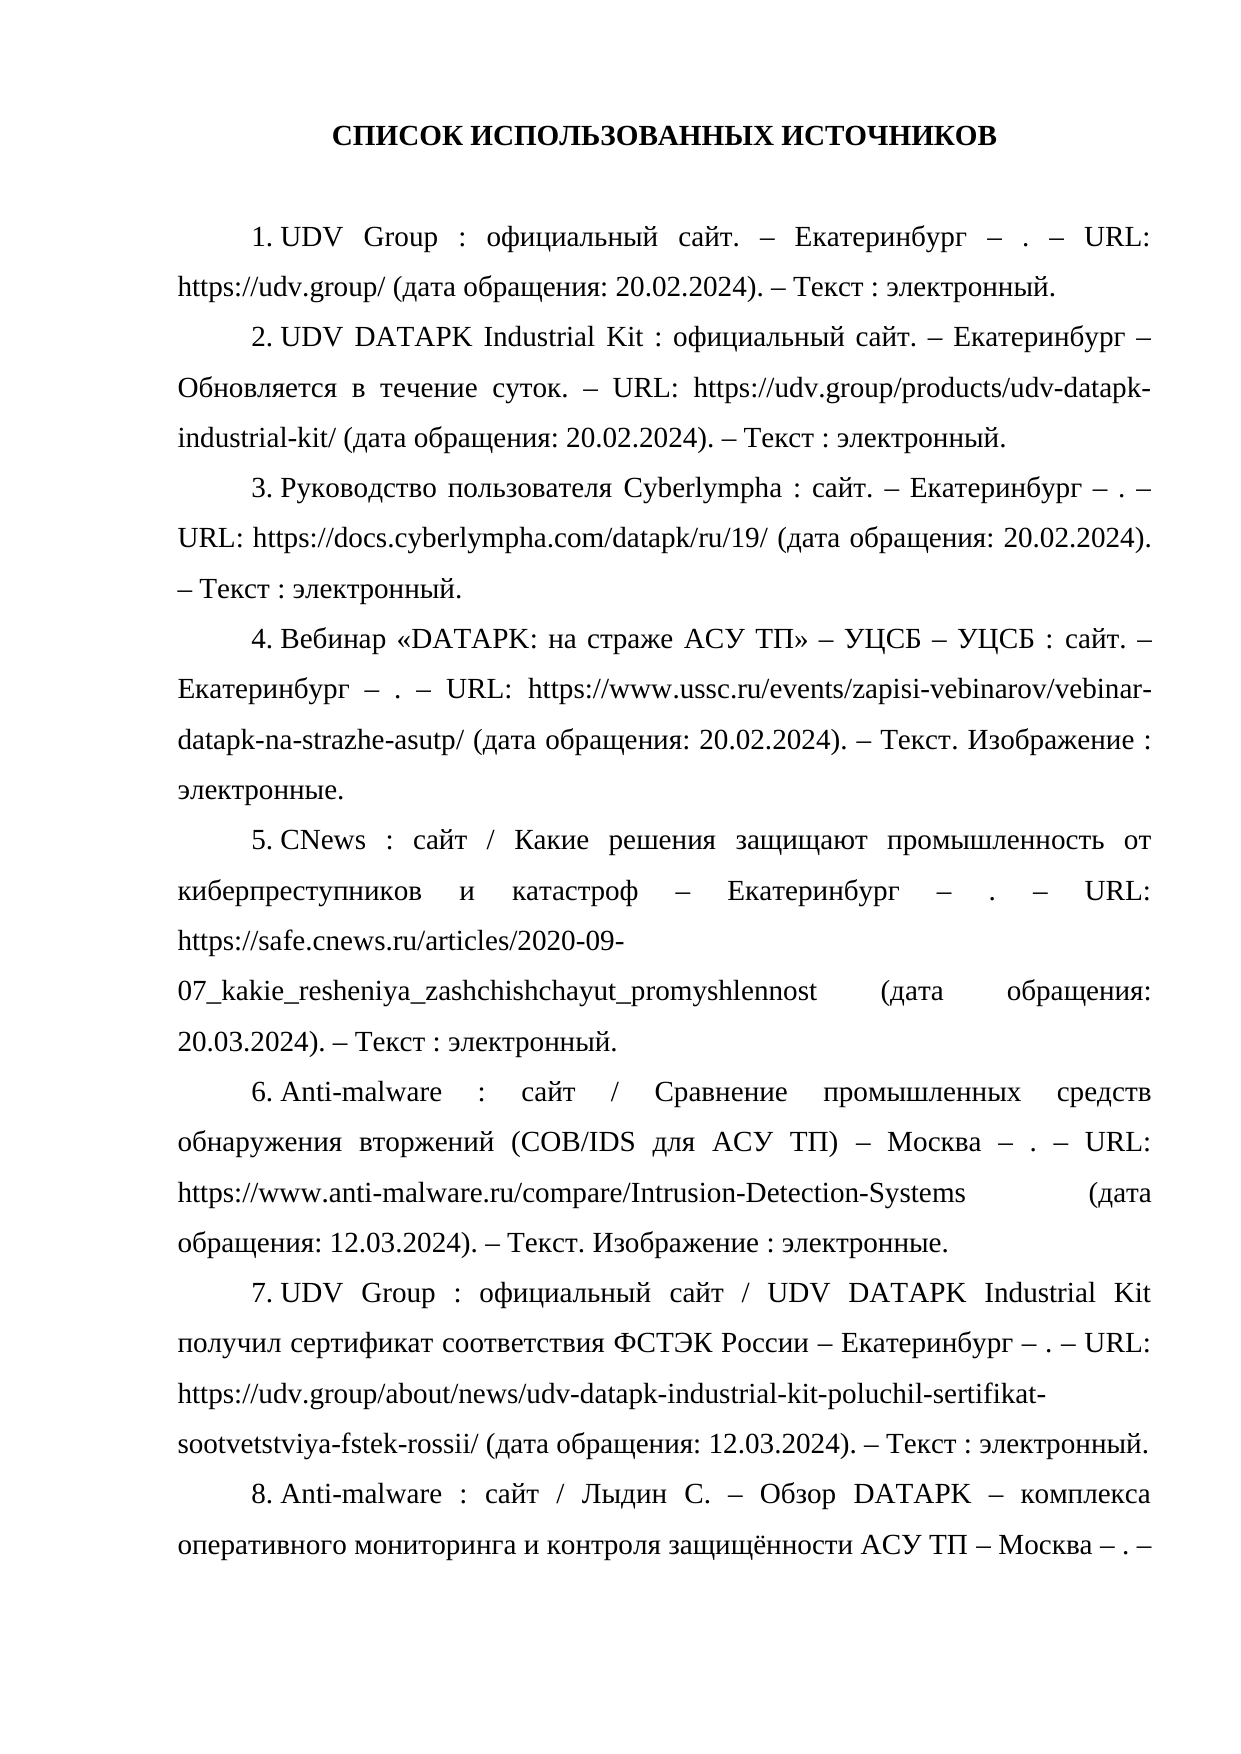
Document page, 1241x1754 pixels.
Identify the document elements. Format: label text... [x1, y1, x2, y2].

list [177, 1477, 1152, 1560]
list Руководство пользователя Cyberlympha : сайт. – Екатеринбург – . – URL: https://docs.cyberlympha.com/datapk/ru/19/ (дата обращения: 20.02.2024). – Текст : электронный. [177, 470, 1152, 604]
list UDV DATAPK Industrial Kit : официальный сайт. – Екатеринбург – Обновляется в течение суток. – URL: https://udv.group/products/udv-datapk-industrial-kit/ (дата обращения: 20.02.2024). – Текст : электронный. [177, 319, 1152, 453]
list UDV Group : официальный сайт. – Екатеринбург – . – URL: https://udv.group/ (дата обращения: 20.02.2024). – Текст : электронный. [177, 219, 1152, 303]
list Anti-malware : сайт / Сравнение промышленных средств обнаружения вторжений (СОВ/IDS для АСУ ТП) – Москва – . – URL: https://www.anti-malware.ru/compare/Intrusion-Detection-Systems (дата обращения: 12.03.2024). – Текст. Изображение : электронные. [177, 1074, 1152, 1258]
list Вебинар «DATAPK: на страже АСУ ТП» – УЦСБ – УЦСБ : сайт. – Екатеринбург – . – URL: https://www.ussc.ru/events/zapisi-vebinarov/vebinar-datapk-na-strazhe-asutp/ (дата обращения: 20.02.2024). – Текст. Изображение : электронные. [177, 621, 1152, 806]
subtitle СПИСОК ИСПОЛЬЗОВАННЫХ ИСТОЧНИКОВ [177, 118, 1152, 152]
list CNews : сайт / Какие решения защищают промышленность от киберпреступников и катастроф – Екатеринбург – . – URL: https://safe.cnews.ru/articles/2020-09-07_kakie_resheniya_zashchishchayut_promyshlennost (дата обращения: 20.03.2024). – Текст : электронный. [177, 822, 1152, 1057]
list UDV Group : официальный сайт / UDV DATAPK Industrial Kit получил сертификат соответствия ФСТЭК России – Екатеринбург – . – URL: https://udv.group/about/news/udv-datapk-industrial-kit-poluchil-sertifikat-sootvetstviya-fstek-rossii/ (дата обращения: 12.03.2024). – Текст : электронный. [177, 1275, 1152, 1460]
